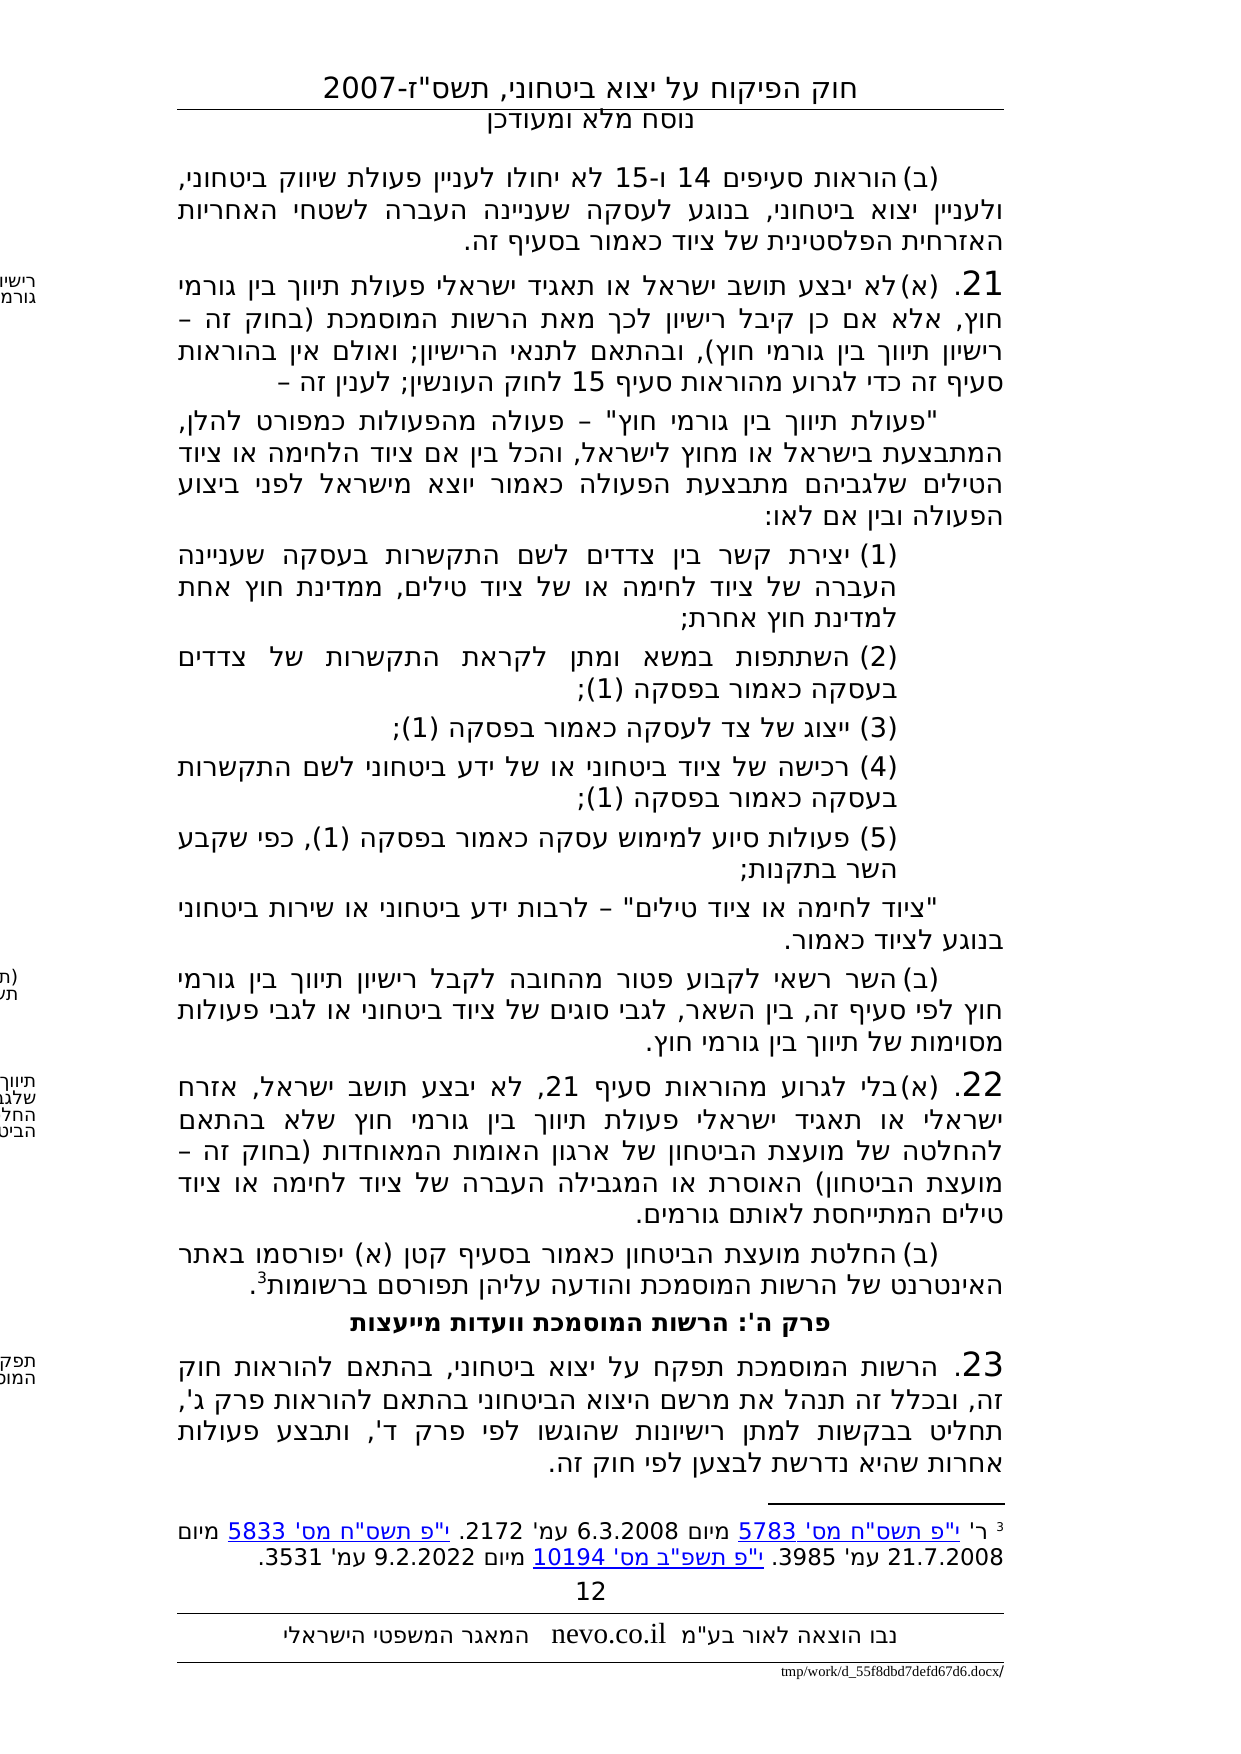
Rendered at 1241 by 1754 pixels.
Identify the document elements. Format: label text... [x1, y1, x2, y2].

text (3) ייצוג של צד לעסקה כאמור בפסקה (1); [177, 712, 898, 744]
text 23. הרשות המוסמכת תפקח על יצוא ביטחוני, בהתאם להוראות חוק זה, ובכלל זה תנהל את מרשם היצוא הביטחוני בהתאם להוראות פרק ג', תחליט בבקשות למתן רישיונות שהוגשו לפי פרק ד', ותבצע פעולות אחרות שהיא נדרשת לבצען לפי חוק זה. [177, 1345, 1004, 1479]
text 21. (א) לא יבצע תושב ישראל או תאגיד ישראלי פעולת תיווך בין גורמי חוץ, אלא אם כן קיבל רישיון לכך מאת הרשות המוסמכת (בחוק זה – רישיון תיווך בין גורמי חוץ), ובהתאם לתנאי הרישיון; ואולם אין בהוראות סעיף זה כדי לגרוע מהוראות סעיף 15 לחוק העונשין; לענין זה – [177, 264, 1004, 398]
text (4) רכישה של ציוד ביטחוני או של ידע ביטחוני לשם התקשרות בעסקה כאמור בפסקה (1); [177, 751, 898, 814]
text פרק ה': הרשות המוסמכת וועדות מייעצות [177, 1308, 1004, 1338]
text "פעולת תיווך בין גורמי חוץ" – פעולה מהפעולות כמפורט להלן, המתבצעת בישראל או מחוץ לישראל, והכל בין אם ציוד הלחימה או ציוד הטילים שלגביהם מתבצעת הפעולה כאמור יוצא מישראל לפני ביצוע הפעולה ובין אם לאו: [177, 406, 1004, 532]
text 22. (א) בלי לגרוע מהוראות סעיף 21, לא יבצע תושב ישראל, אזרח ישראלי או תאגיד ישראלי פעולת תיווך בין גורמי חוץ שלא בהתאם להחלטה של מועצת הביטחון של ארגון האומות המאוחדות (בחוק זה – מועצת הביטחון) האוסרת או המגבילה העברה של ציוד לחימה או ציוד טילים המתייחסת לאותם גורמים. [177, 1065, 1004, 1230]
text (2) השתתפות במשא ומתן לקראת התקשרות של צדדים בעסקה כאמור בפסקה (1); [177, 642, 898, 705]
text (ב) השר רשאי לקבוע פטור מהחובה לקבל רישיון תיווך בין גורמי חוץ לפי סעיף זה, בין השאר, לגבי סוגים של ציוד ביטחוני או לגבי פעולות מסוימות של תיווך בין גורמי חוץ. [177, 963, 1004, 1058]
text (5) פעולות סיוע למימוש עסקה כאמור בפסקה (1), כפי שקבע השר בתקנות; [177, 822, 898, 885]
text "ציוד לחימה או ציוד טילים" – לרבות ידע ביטחוני או שירות ביטחוני בנוגע לציוד כאמור. [177, 892, 1004, 956]
text (ב) החלטת מועצת הביטחון כאמור בסעיף קטן (א) יפורסמו באתר האינטרנט של הרשות המוסמכת והודעה עליהן תפורסם ברשומות. [177, 1238, 1004, 1301]
text (ב) הוראות סעיפים 14 ו-15 לא יחולו לעניין פעולת שיווק ביטחוני, ולעניין יצוא ביטחוני, בנוגע לעסקה שעניינה העברה לשטחי האחריות האזרחית הפלסטינית של ציוד כאמור בסעיף זה. [177, 162, 1004, 257]
text (1) יצירת קשר בין צדדים לשם התקשרות בעסקה שעניינה העברה של ציוד לחימה או של ציוד טילים, ממדינת חוץ אחת למדינת חוץ אחרת; [177, 539, 898, 634]
